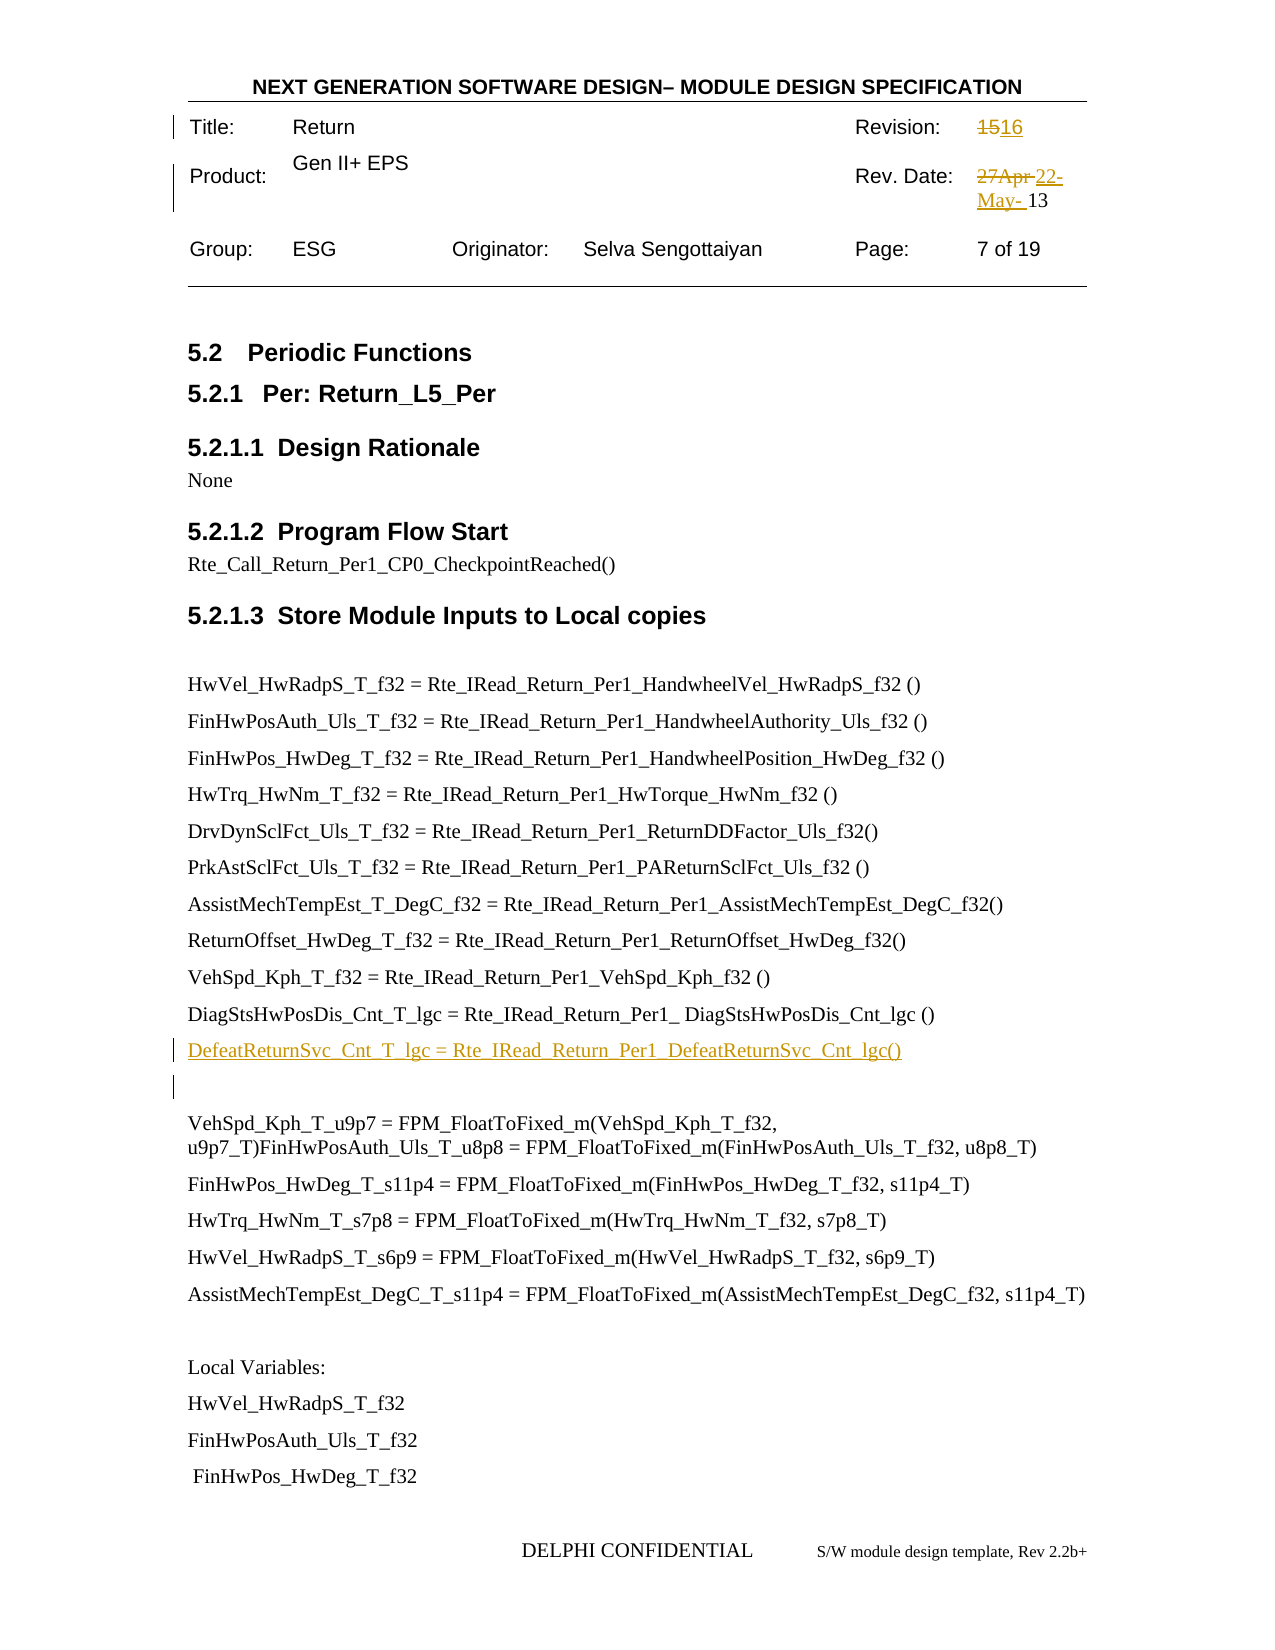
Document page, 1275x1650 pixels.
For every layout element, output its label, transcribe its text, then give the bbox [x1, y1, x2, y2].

text FinHwPos_HwDeg_T_f32 = Rte_IRead_Return_Per1_HandwheelPosition_HwDeg_f32 () [187, 746, 1087, 769]
text VehSpd_Kph_T_f32 = Rte_IRead_Return_Per1_VehSpd_Kph_f32 () [187, 965, 1087, 989]
text FinHwPosAuth_Uls_T_f32 [187, 1428, 1087, 1452]
text AssistMechTempEst_T_DegC_f32 = Rte_IRead_Return_Per1_AssistMechTempEst_DegC_f32() [187, 892, 1087, 916]
text DrvDynSclFct_Uls_T_f32 = Rte_IRead_Return_Per1_ReturnDDFactor_Uls_f32() [187, 819, 1087, 843]
text ReturnOffset_HwDeg_T_f32 = Rte_IRead_Return_Per1_ReturnOffset_HwDeg_f32() [187, 928, 1087, 952]
text HwTrq_HwNm_T_s7p8 = FPM_FloatToFixed_m(HwTrq_HwNm_T_f32, s7p8_T) [187, 1208, 1087, 1232]
text AssistMechTempEst_DegC_T_s11p4 = FPM_FloatToFixed_m(AssistMechTempEst_DegC_f32, s11p4_T) [187, 1281, 1087, 1306]
subtitle Per: _L5_Per [187, 379, 1087, 408]
text PrkAstSclFct_Uls_T_f32 = Rte_IRead_Return_Per1_PAReturnSclFct_Uls_f32 () [187, 855, 1087, 879]
text FinHwPos_HwDeg_T_f32 [187, 1464, 1087, 1488]
text HwVel_HwRadpS_T_f32 [187, 1391, 1087, 1415]
text FinHwPos_HwDeg_T_s11p4 = FPM_FloatToFixed_m(FinHwPos_HwDeg_T_f32, s11p4_T) [187, 1172, 1087, 1196]
text HwVel_HwRadpS_T_s6p9 = FPM_FloatToFixed_m(HwVel_HwRadpS_T_f32, s6p9_T) [187, 1245, 1087, 1269]
text None [187, 468, 1087, 492]
text HwTrq_HwNm_T_f32 = Rte_IRead_Return_Per1_HwTorque_HwNm_f32 () [187, 782, 1087, 806]
text DiagStsHwPosDis_Cnt_T_lgc = Rte_IRead_Return_Per1_ DiagStsHwPosDis_Cnt_lgc () [187, 1001, 1087, 1026]
text FinHwPosAuth_Uls_T_f32 = Rte_IRead_Return_Per1_HandwheelAuthority_Uls_f32 () [187, 709, 1087, 733]
text HwVel_HwRadpS_T_f32 = Rte_IRead_Return_Per1_HandwheelVel_HwRadpS_f32 () [187, 672, 1087, 696]
text Local Variables: [187, 1354, 1087, 1379]
subtitle Store Module Inputs to Local copies [187, 601, 1087, 629]
text Rte_Call_Return_Per1_CP0_CheckpointReached() [187, 552, 1087, 576]
subtitle Design Rationale [187, 433, 1087, 461]
subtitle Periodic Functions [187, 338, 1087, 366]
text VehSpd_Kph_T_u9p7 = FPM_FloatToFixed_m(VehSpd_Kph_T_f32, u9p7_T)FinHwPosAuth_Uls_T_u8p8 = FPM_FloatToFixed_m(FinHwPosAuth_Uls_T_f32, u8p8_T) [187, 1111, 1087, 1159]
subtitle Program Flow Start [187, 517, 1087, 546]
